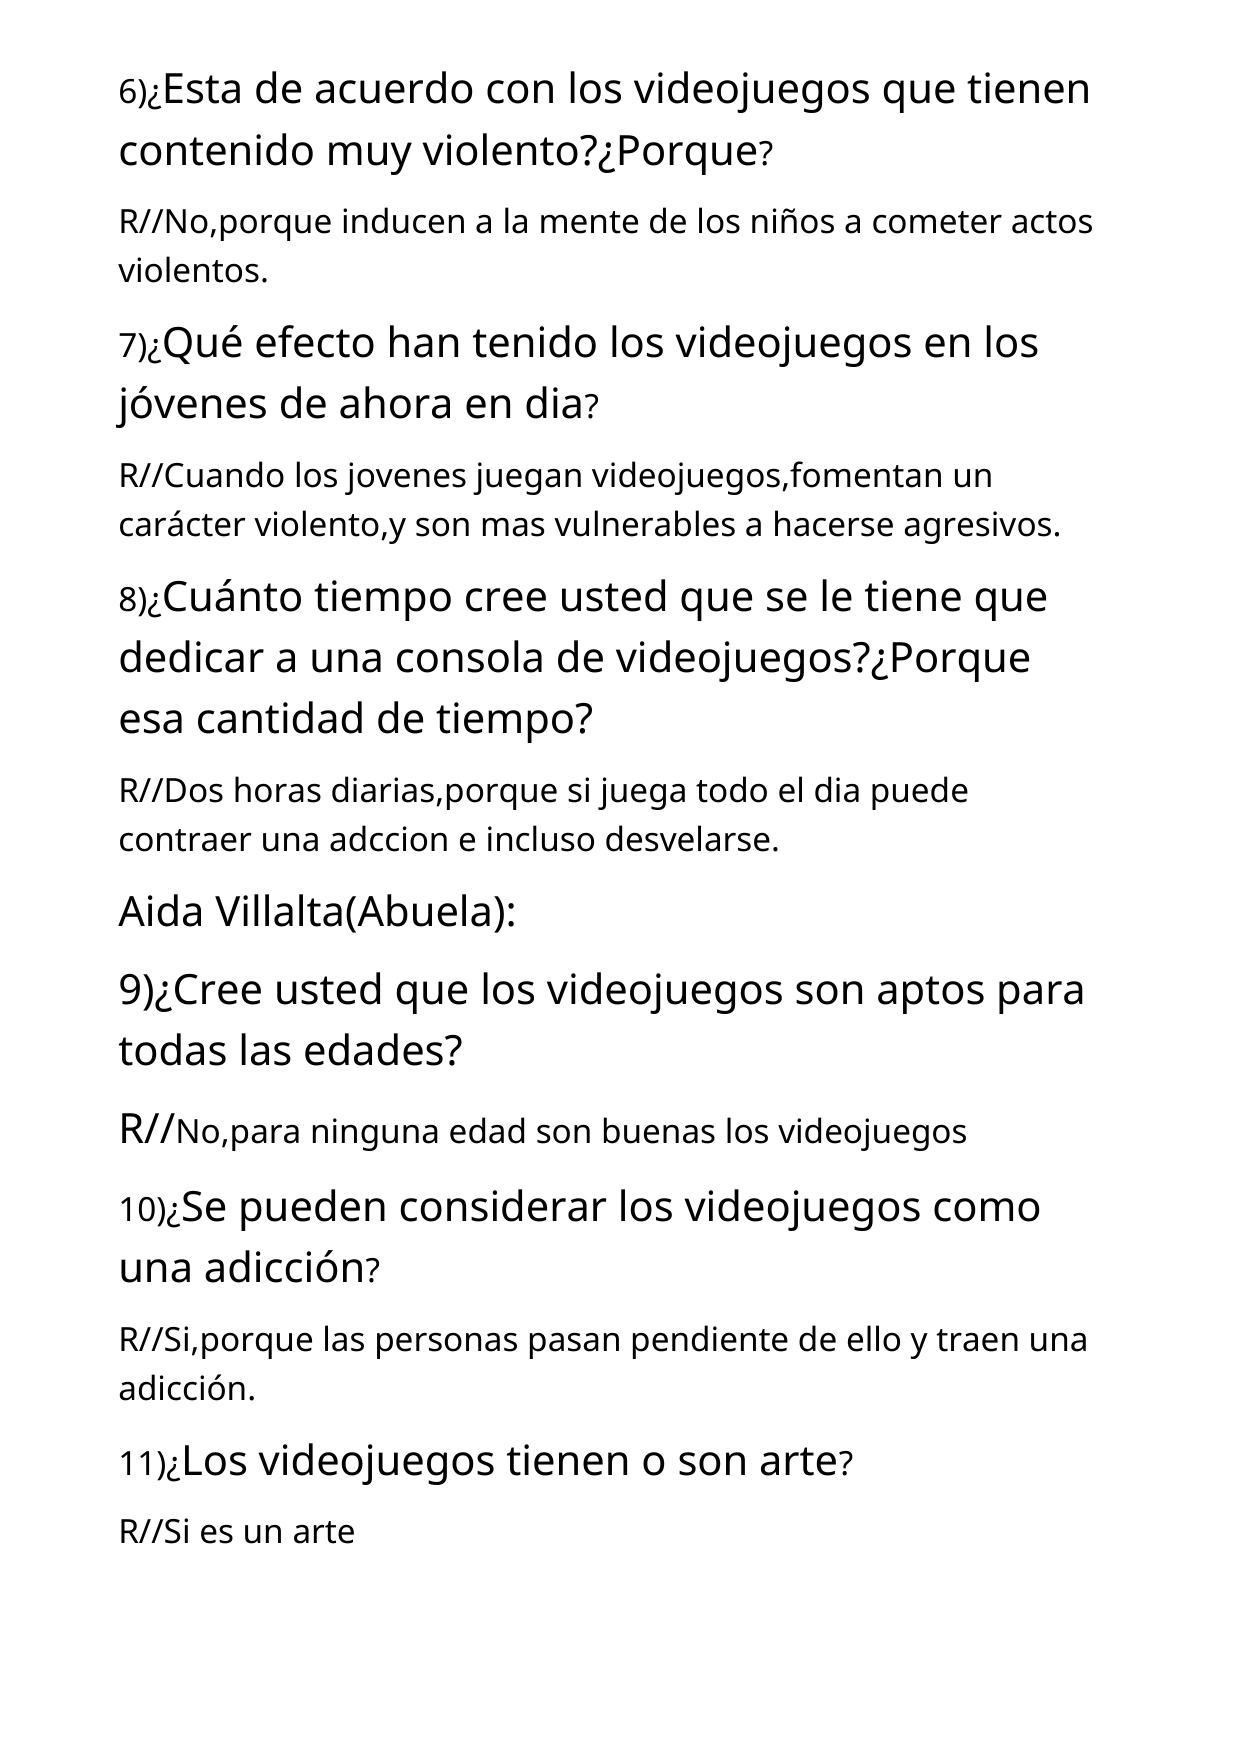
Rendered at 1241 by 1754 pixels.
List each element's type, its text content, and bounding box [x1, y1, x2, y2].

text R//Si es un arte [118, 1508, 1107, 1554]
text 8)¿Cuánto tiempo cree usted que se le tiene que dedicar a una consola de videojuegos?¿Porque esa cantidad de tiempo? [118, 567, 1107, 746]
text 11)¿Los videojuegos tienen o son arte? [118, 1430, 1107, 1487]
text Aida Villalta(Abuela): [118, 882, 1107, 938]
text R//No,para ninguna edad son buenas los videojuegos [118, 1099, 1107, 1156]
text 7)¿Qué efecto han tenido los videojuegos en los jóvenes de ahora en dia? [118, 313, 1107, 431]
text 9)¿Cree usted que los videojuegos son aptos para todas las edades? [118, 959, 1107, 1078]
text R//Cuando los jovenes juegan videojuegos,fomentan un carácter violento,y son mas vulnerables a hacerse agresivos. [118, 452, 1107, 546]
text R//No,porque inducen a la mente de los niños a cometer actos violentos. [118, 198, 1107, 293]
text 6)¿Esta de acuerdo con los videojuegos que tienen contenido muy violento?¿Porque? [118, 59, 1107, 177]
text R//Dos horas diarias,porque si juega todo el dia puede contraer una adccion e incluso desvelarse. [118, 767, 1107, 861]
text R//Si,porque las personas pasan pendiente de ello y traen una adicción. [118, 1316, 1107, 1410]
text 10)¿Se pueden considerar los videojuegos como una adicción? [118, 1177, 1107, 1295]
